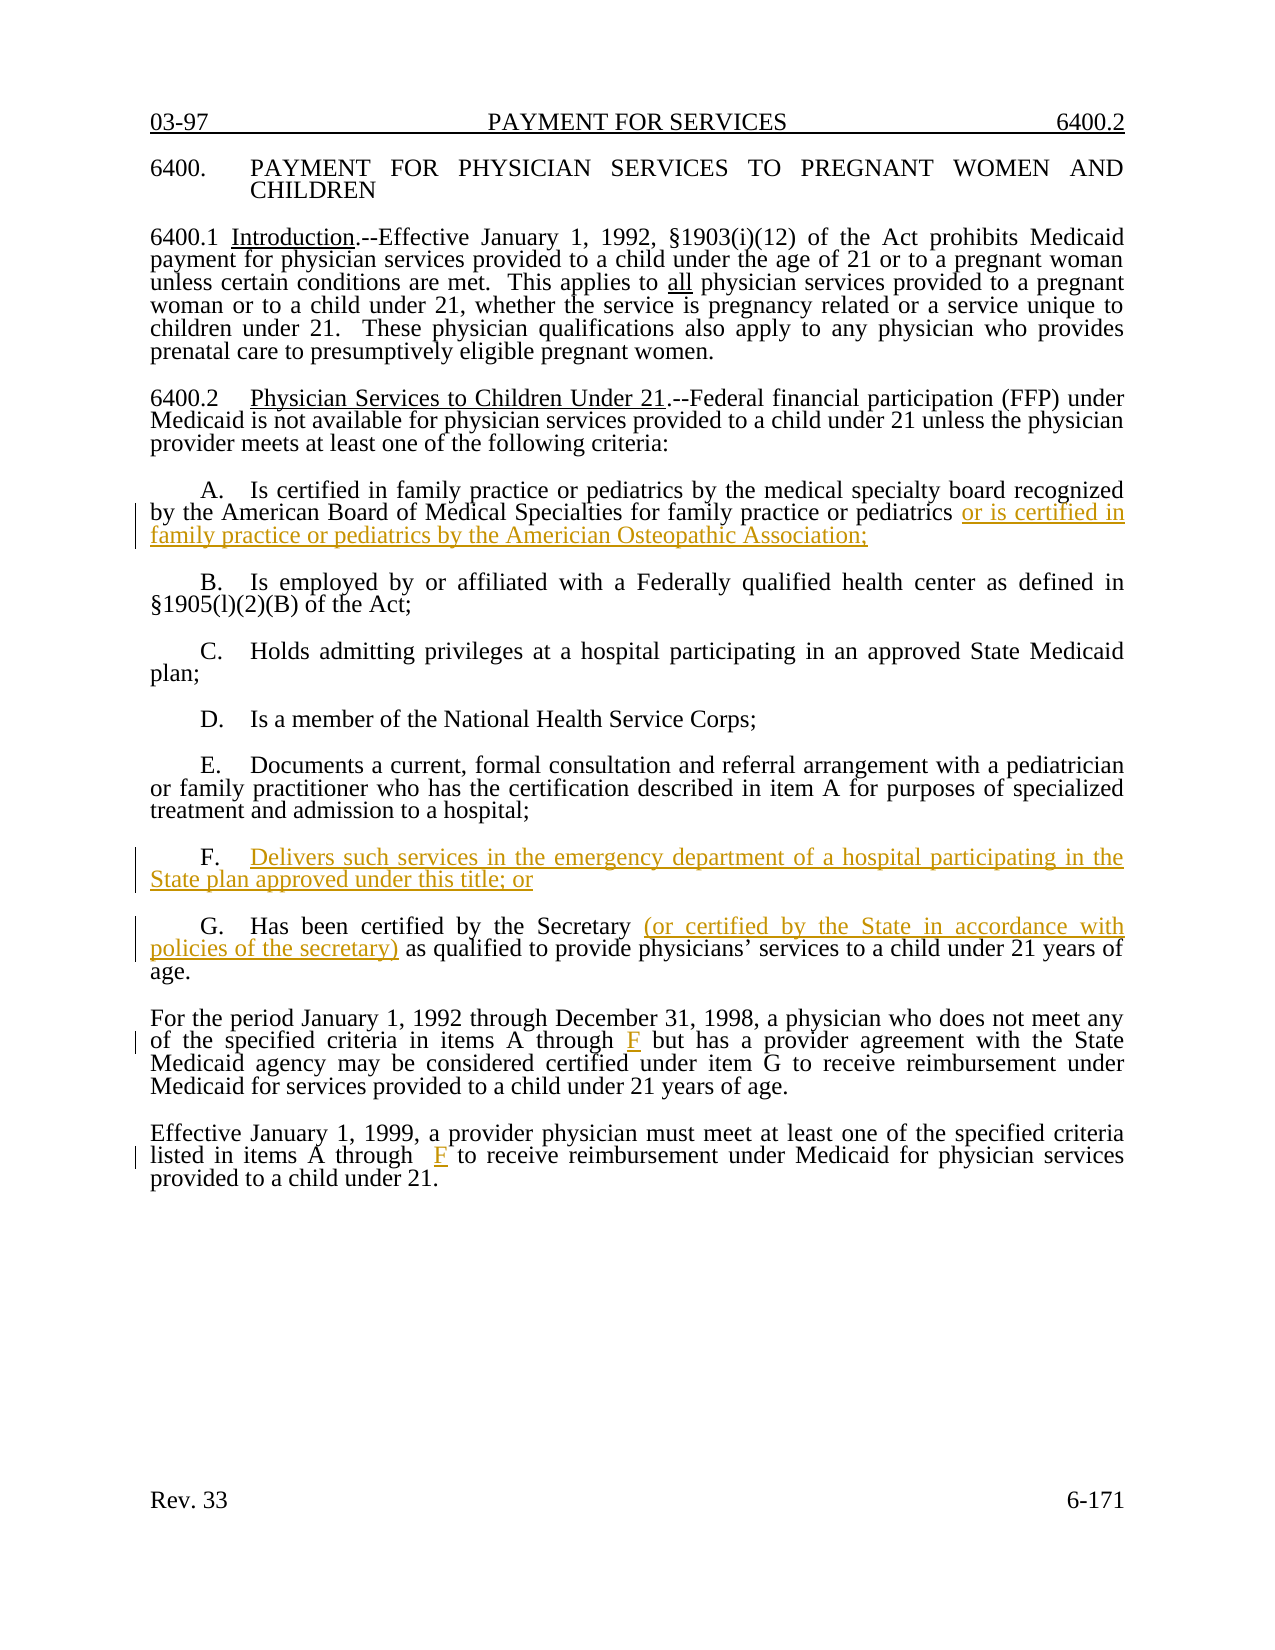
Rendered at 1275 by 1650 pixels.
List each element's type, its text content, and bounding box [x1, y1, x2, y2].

text A. Is certified in family practice or pediatrics by the medical specialty board recognized by the American Board of Medical Specialties for family practice or pediatrics [150, 480, 1125, 549]
text Effective January 1, 1999, a provider physician must meet at least one of the specified criteria listed in items A through to receive reimbursement under Medicaid for physician services provided to a child under 21. [150, 1123, 1125, 1192]
text 6400.2 Physician Services to Children Under 21.--Federal financial participation (FFP) under Medicaid is not available for physician services provided to a child under 21 unless the physician provider meets at least one of the following criteria: [150, 388, 1125, 457]
text G. Has been certified by the Secretary as qualified to provide physicians’ services to a child under 21 years of age. [150, 916, 1125, 985]
text 6400.1 Introduction.--Effective January 1, 1992, §1903(i)(12) of the Act prohibits Medicaid payment for physician services provided to a child under the age of 21 or to a pregnant woman unless certain conditions are met. This applies to all physician services provided to a pregnant woman or to a child under 21, whether the service is pregnancy related or a service unique to children under 21. These physician qualifications also apply to any physician who provides prenatal care to presumptively eligible pregnant women. [150, 227, 1125, 365]
text Rev. 33 6-171 [150, 1490, 1125, 1513]
text F. [150, 847, 1125, 893]
text C. Holds admitting privileges at a hospital participating in an approved State Medicaid plan; [150, 641, 1125, 687]
text D. Is a member of the National Health Service Corps; [150, 709, 1125, 732]
text For the period January 1, 1992 through December 31, 1998, a physician who does not meet any of the specified criteria in items A through but has a provider agreement with the State Medicaid agency may be considered certified under item G to receive reimbursement under Medicaid for services provided to a child under 21 years of age. [150, 1008, 1125, 1100]
text E. Documents a current, formal consultation and referral arrangement with a pediatrician or family practitioner who has the certification described in item A for purposes of specialized treatment and admission to a hospital; [150, 755, 1125, 824]
text 6400. PAYMENT FOR PHYSICIAN SERVICES TO PREGNANT WOMEN AND CHILDREN [150, 158, 1125, 204]
text B. Is employed by or affiliated with a Federally qualified health center as defined in §1905(l)(2)(B) of the Act; [150, 572, 1125, 618]
text 03-97 PAYMENT FOR SERVICES 6400.2 [150, 112, 1125, 132]
